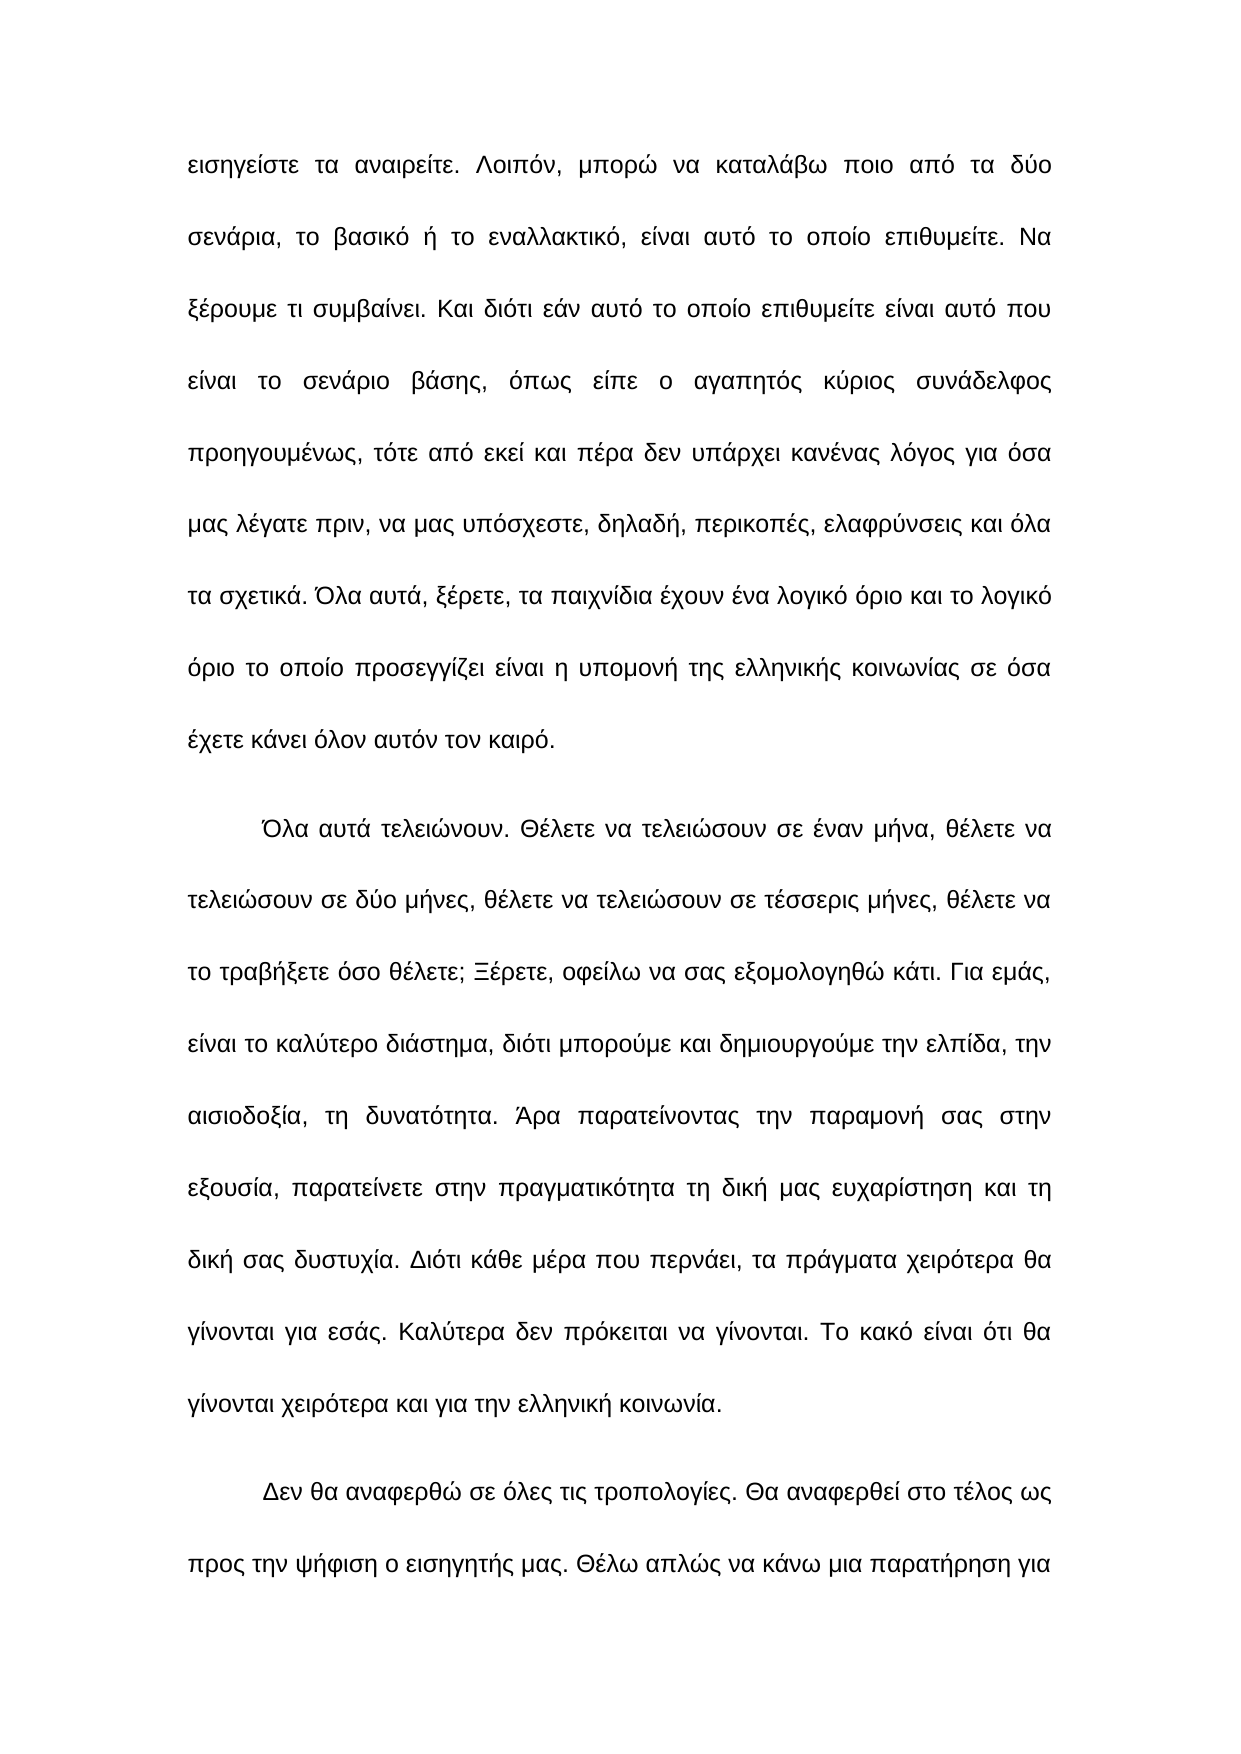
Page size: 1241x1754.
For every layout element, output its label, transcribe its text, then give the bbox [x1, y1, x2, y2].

text Όλα αυτά τελειώνουν. Θέλετε να τελειώσουν σε έναν μήνα, θέλετε να τελειώσουν σε δύο μήνες, θέλετε να τελειώσουν σε τέσσερις μήνες, θέλετε να το τραβήξετε όσο θέλετε; Ξέρετε, οφείλω να σας εξομολογηθώ κάτι. Για εμάς, είναι το καλύτερο διάστημα, διότι μπορούμε και δημιουργούμε την ελπίδα, την αισιοδοξία, τη δυνατότητα. Άρα παρατείνοντας την παραμονή σας στην εξουσία, παρατείνετε στην πραγματικότητα τη δική μας ευχαρίστηση και τη δική σας δυστυχία. Διότι κάθε μέρα που περνάει, τα πράγματα χειρότερα θα γίνονται για εσάς. Καλύτερα δεν πρόκειται να γίνονται. Το κακό είναι ότι θα γίνονται χειρότερα και για την ελληνική κοινωνία. [187, 813, 1053, 1417]
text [187, 150, 1053, 754]
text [187, 1477, 1053, 1578]
